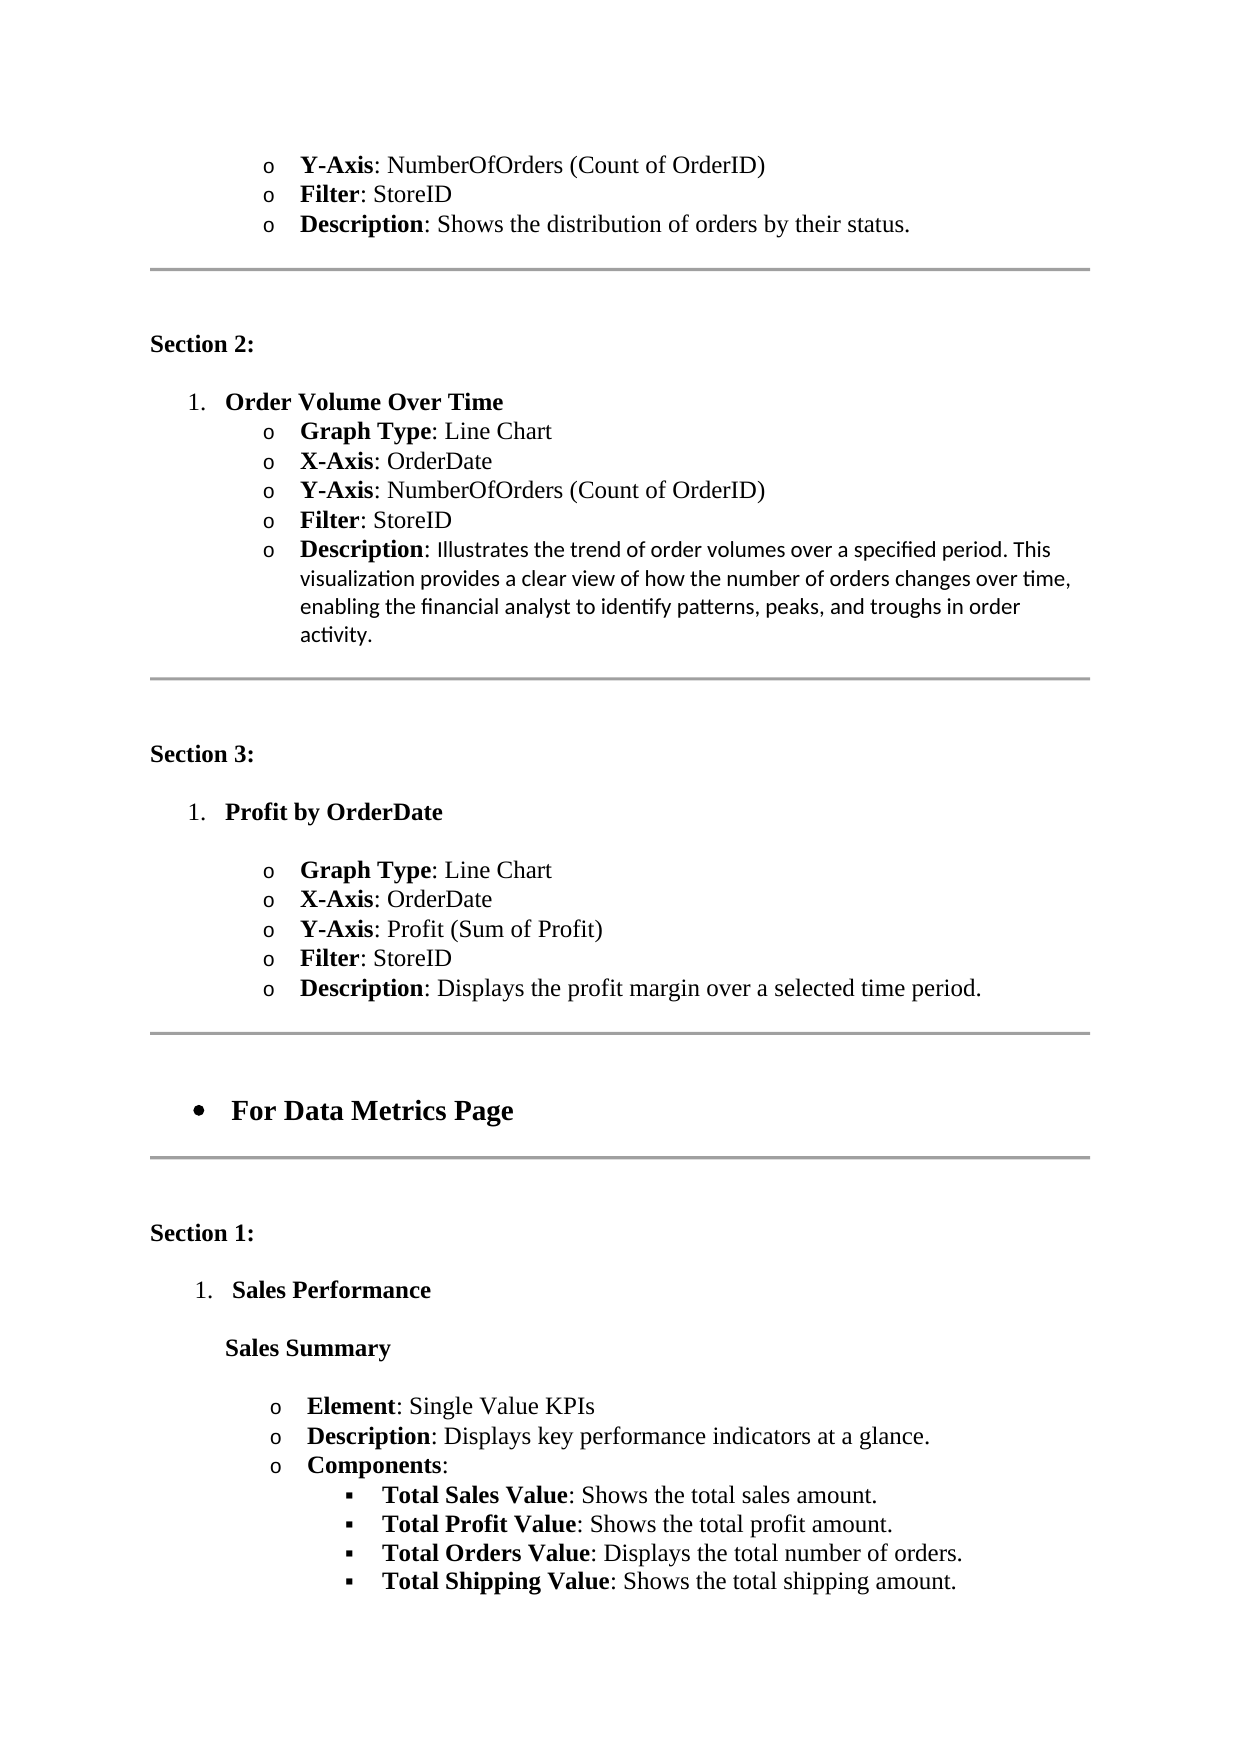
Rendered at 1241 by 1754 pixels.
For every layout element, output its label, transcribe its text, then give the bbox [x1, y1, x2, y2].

list X-Axis: OrderDate [262, 446, 1090, 475]
list Y-Axis: NumberOfOrders (Count of OrderID) [262, 475, 1090, 505]
list Y-Axis: NumberOfOrders (Count of OrderID) [262, 150, 1090, 179]
list Y-Axis: Profit (Sum of Profit) [262, 914, 1090, 943]
list Filter: StoreID [262, 505, 1090, 534]
list Total Sales Value: Shows the total sales amount. [344, 1480, 1090, 1509]
text Section 2: [150, 329, 1090, 358]
list Graph Type: Line Chart [262, 416, 1090, 446]
list Filter: StoreID [262, 179, 1090, 209]
list Order Volume Over Time [187, 387, 1090, 416]
list Components: [269, 1451, 1090, 1480]
text Sales Summary [225, 1333, 1090, 1362]
list Graph Type: Line Chart [262, 855, 1090, 884]
list Total Shipping Value: Shows the total shipping amount. [344, 1566, 1090, 1595]
list Description: Displays key performance indicators at a glance. [269, 1421, 1090, 1451]
list Description: Illustrates the trend of order volumes over a specified period. This visualization provides a clear view of how the number of orders changes over time, enabling the financial analyst to identify patterns, peaks, and troughs in order activity. [262, 534, 1090, 648]
list Description: Shows the distribution of orders by their status. [262, 209, 1090, 239]
list Total Orders Value: Displays the total number of orders. [344, 1538, 1090, 1566]
list Total Profit Value: Shows the total profit amount. [344, 1509, 1090, 1538]
list Sales Performance [194, 1276, 1090, 1304]
list For Data Metrics Page [194, 1093, 1090, 1127]
list Description: Displays the profit margin over a selected time period. [262, 973, 1090, 1003]
list Filter: StoreID [262, 943, 1090, 973]
text Section 3: [150, 739, 1090, 768]
list Element: Single Value KPIs [269, 1391, 1090, 1421]
list Profit by OrderDate [187, 797, 1090, 826]
text Section 1: [150, 1218, 1090, 1246]
list X-Axis: OrderDate [262, 884, 1090, 914]
